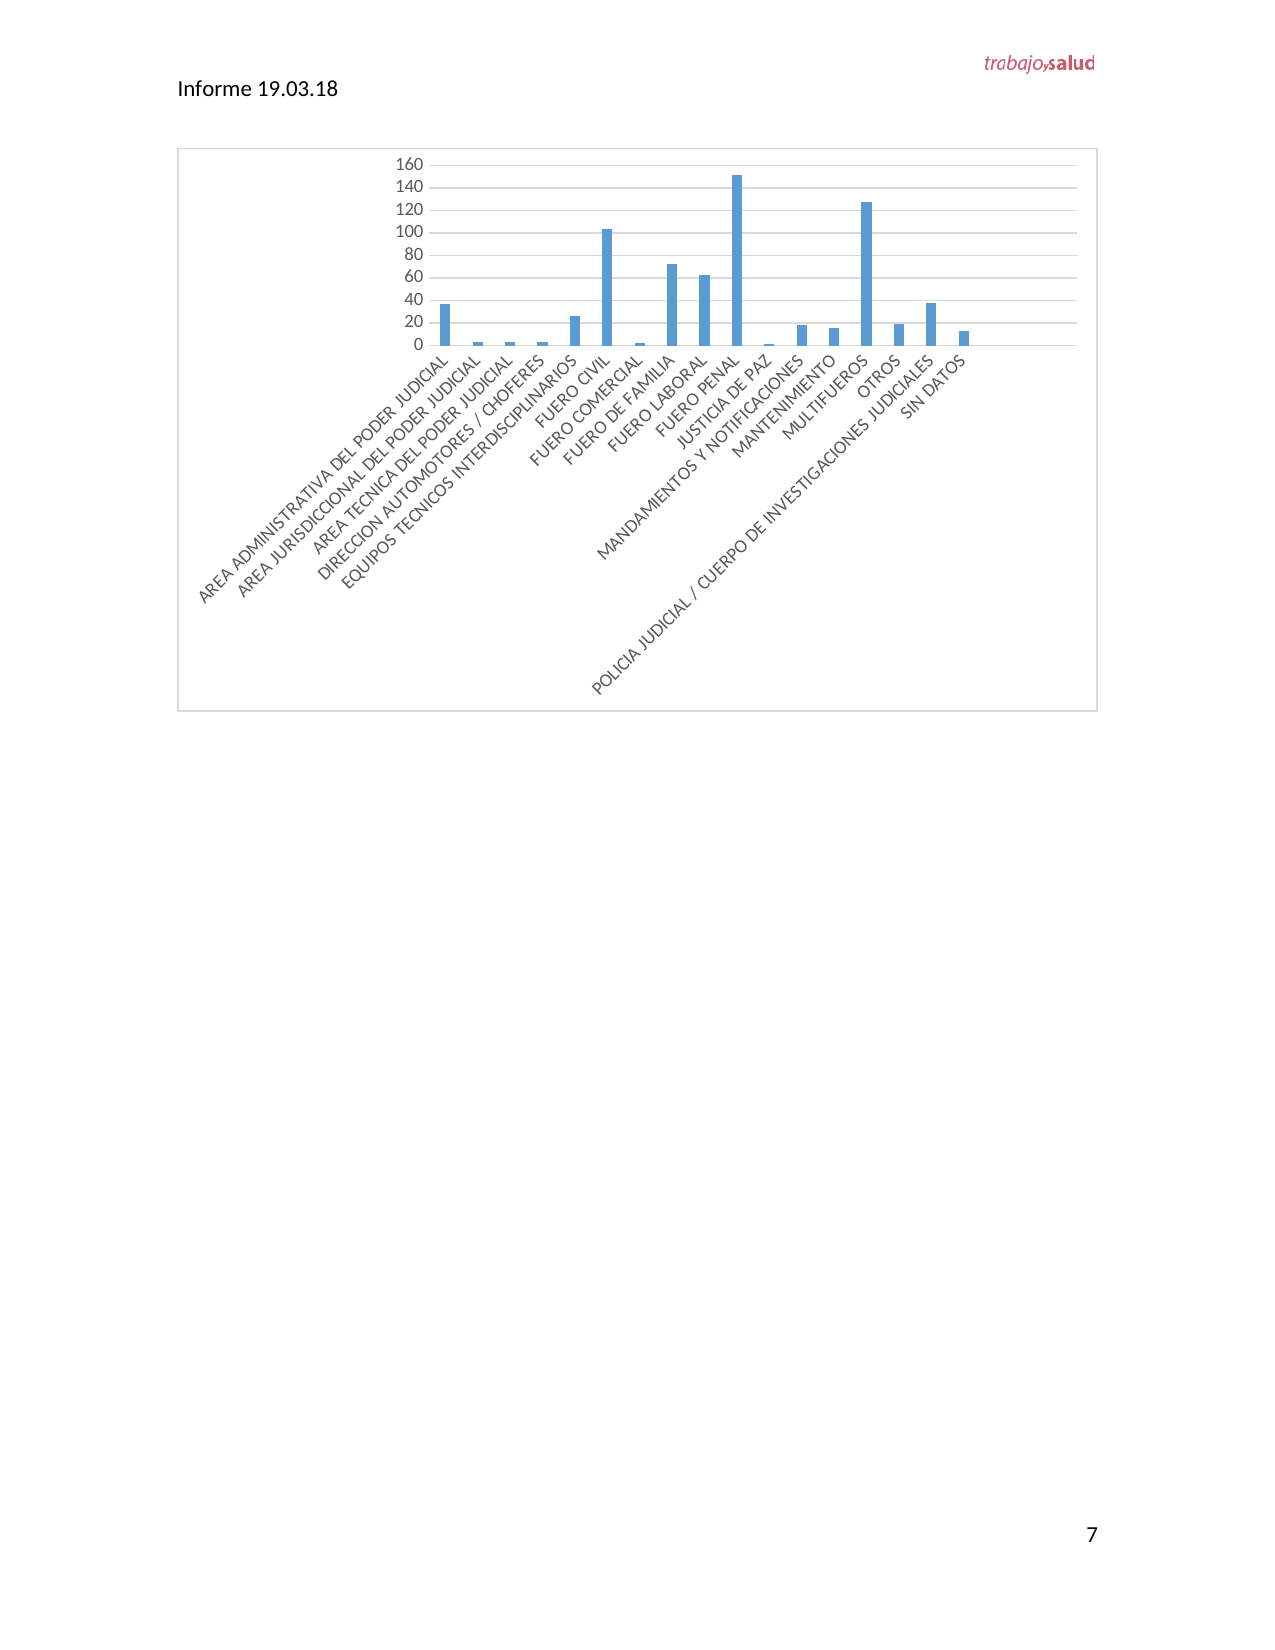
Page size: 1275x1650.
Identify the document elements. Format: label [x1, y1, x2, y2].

picture [981, 46, 1094, 78]
